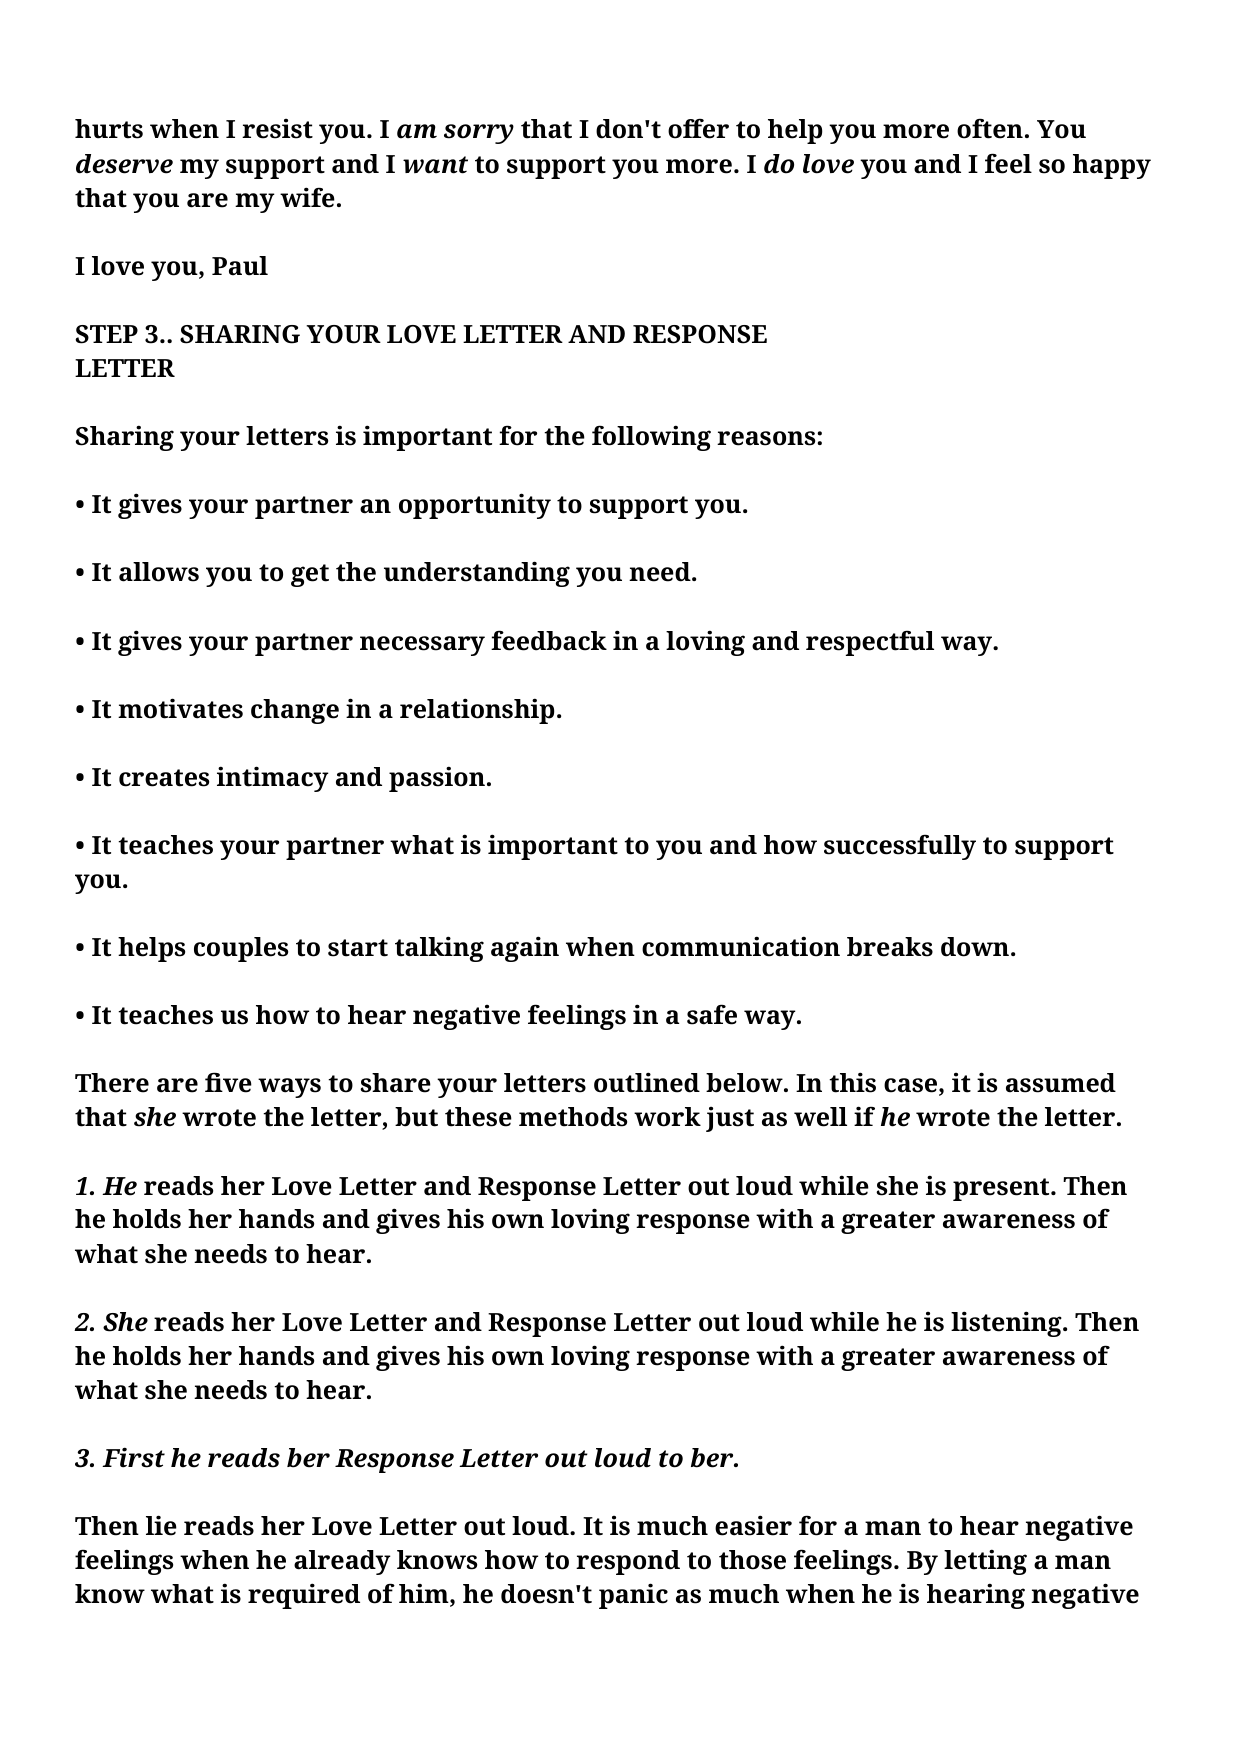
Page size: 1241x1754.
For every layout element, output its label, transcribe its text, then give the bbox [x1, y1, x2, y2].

text • It gives your partner an opportunity to support you. [75, 487, 1165, 521]
text • It helps couples to start talking again when communication breaks down. [75, 930, 1165, 964]
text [75, 112, 1165, 214]
text I love you, Paul [75, 248, 1165, 282]
text STEP 3.. SHARING YOUR LOVE LETTER AND RESPONSE [75, 317, 1165, 351]
text • It teaches us how to hear negative feelings in a safe way. [75, 998, 1165, 1032]
text LETTER [75, 351, 1165, 385]
text • It allows you to get the understanding you need. [75, 555, 1165, 589]
text • It gives your partner necessary feedback in a loving and respectful way. [75, 623, 1165, 657]
text • It teaches your partner what is important to you and how successfully to support you. [75, 827, 1165, 896]
text • It motivates change in a relationship. [75, 691, 1165, 725]
text 2. She reads her Love Letter and Response Letter out loud while he is listening. Then he holds her hands and gives his own loving response with a greater awareness of what she needs to hear. [75, 1304, 1165, 1407]
text There are five ways to share your letters outlined below. In this case, it is assumed that she wrote the letter, but these methods work just as well if he wrote the letter. [75, 1066, 1165, 1134]
text 1. He reads her Love Letter and Response Letter out loud while she is present. Then he holds her hands and gives his own loving response with a greater awareness of what she needs to hear. [75, 1168, 1165, 1270]
text 3. First he reads ber Response Letter out loud to ber. [75, 1441, 1165, 1475]
text • It creates intimacy and passion. [75, 759, 1165, 793]
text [75, 1509, 1165, 1611]
text Sharing your letters is important for the following reasons: [75, 419, 1165, 453]
